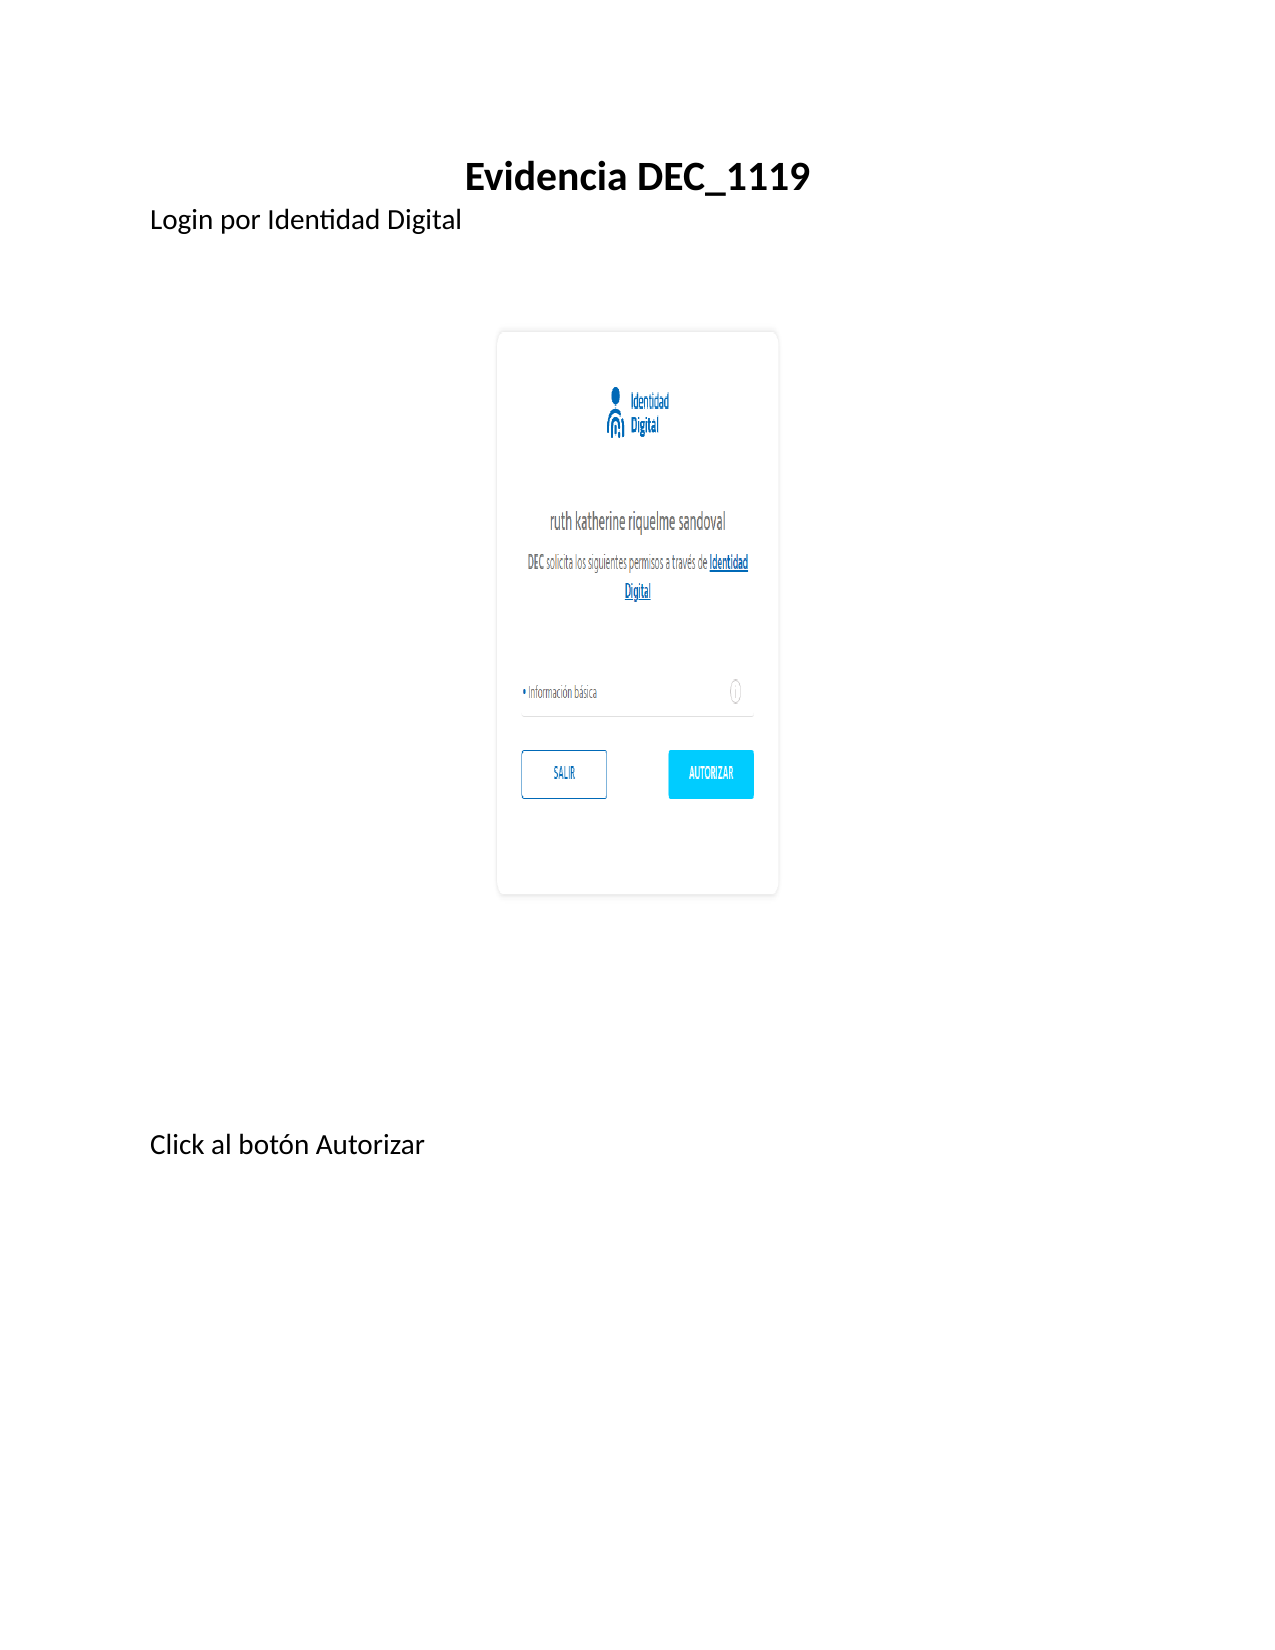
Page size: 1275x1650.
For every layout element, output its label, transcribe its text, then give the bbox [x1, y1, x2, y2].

text Click al botón Autorizar [150, 1148, 1125, 1188]
picture [220, 314, 1055, 1148]
text Evidencia DEC_1119 [150, 150, 1125, 207]
text Login por Identidad Digital [150, 207, 1125, 246]
